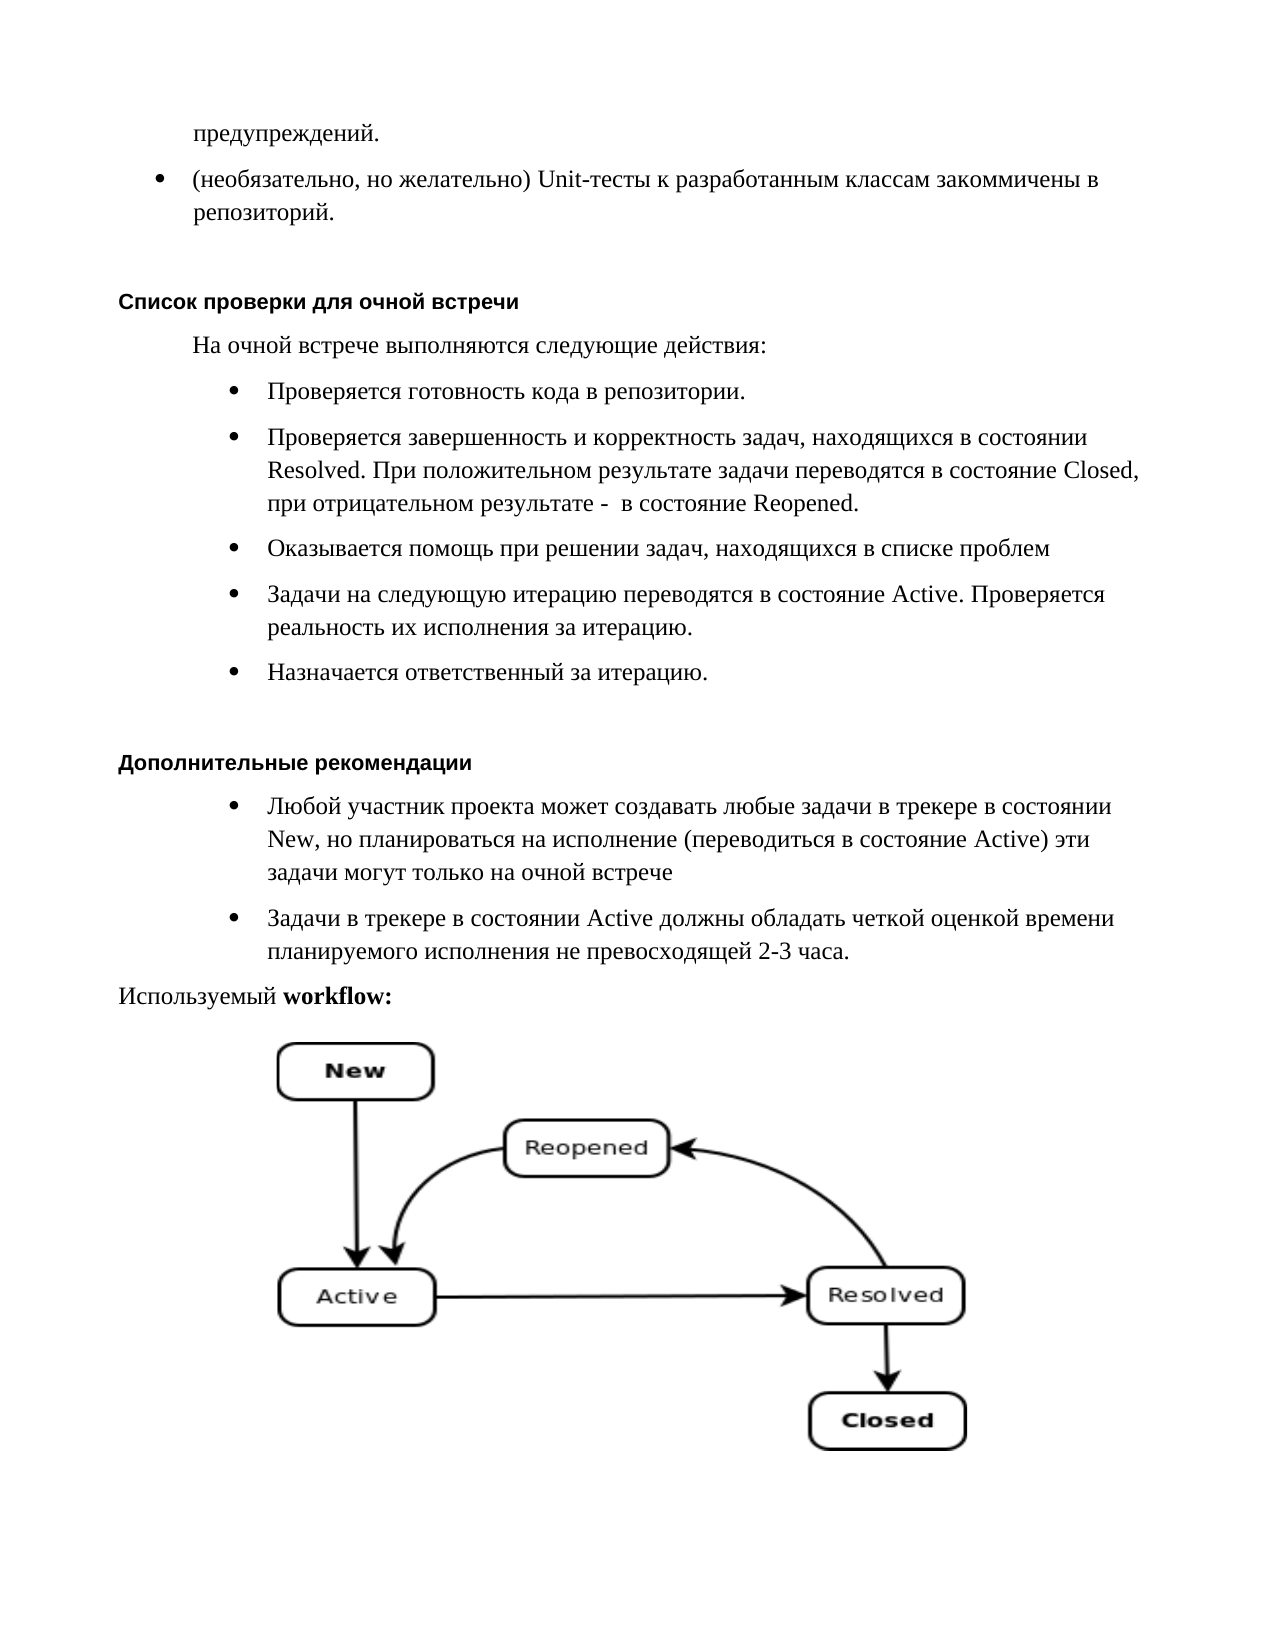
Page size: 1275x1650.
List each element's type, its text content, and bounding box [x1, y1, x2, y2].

list Задачи в трекере в состоянии Active должны обладать четкой оценкой времени планируемого исполнения не превосходящей 2-3 часа. [229, 903, 1157, 964]
picture [276, 1042, 968, 1451]
text Используемый workflow: [118, 981, 1157, 1010]
text На очной встрече выполняются следующие действия: [118, 331, 1157, 359]
list Назначается ответственный за итерацию. [229, 657, 1157, 686]
text Список проверки для очной встречи [118, 289, 1157, 314]
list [156, 118, 1157, 147]
list (необязательно, но желательно) Unit-тесты к разработанным классам закоммичены в репозиторий. [156, 164, 1157, 225]
list Оказывается помощь при решении задач, находящихся в списке проблем [229, 533, 1157, 562]
list Любой участник проекта может создавать любые задачи в трекере в состоянии New, но планироваться на исполнение (переводиться в состояние Active) эти задачи могут только на очной встрече [229, 791, 1157, 886]
list Проверяется готовность кода в репозитории. [229, 376, 1157, 405]
list Задачи на следующую итерацию переводятся в состояние Active. Проверяется реальность их исполнения за итерацию. [229, 579, 1157, 641]
text Дополнительные рекомендации [118, 750, 1157, 775]
list Проверяется завершенность и корректность задач, находящихся в состоянии Resolved. При положительном результате задачи переводятся в состояние Closed, при отрицательном результате - в состояние Reopened. [229, 422, 1157, 516]
